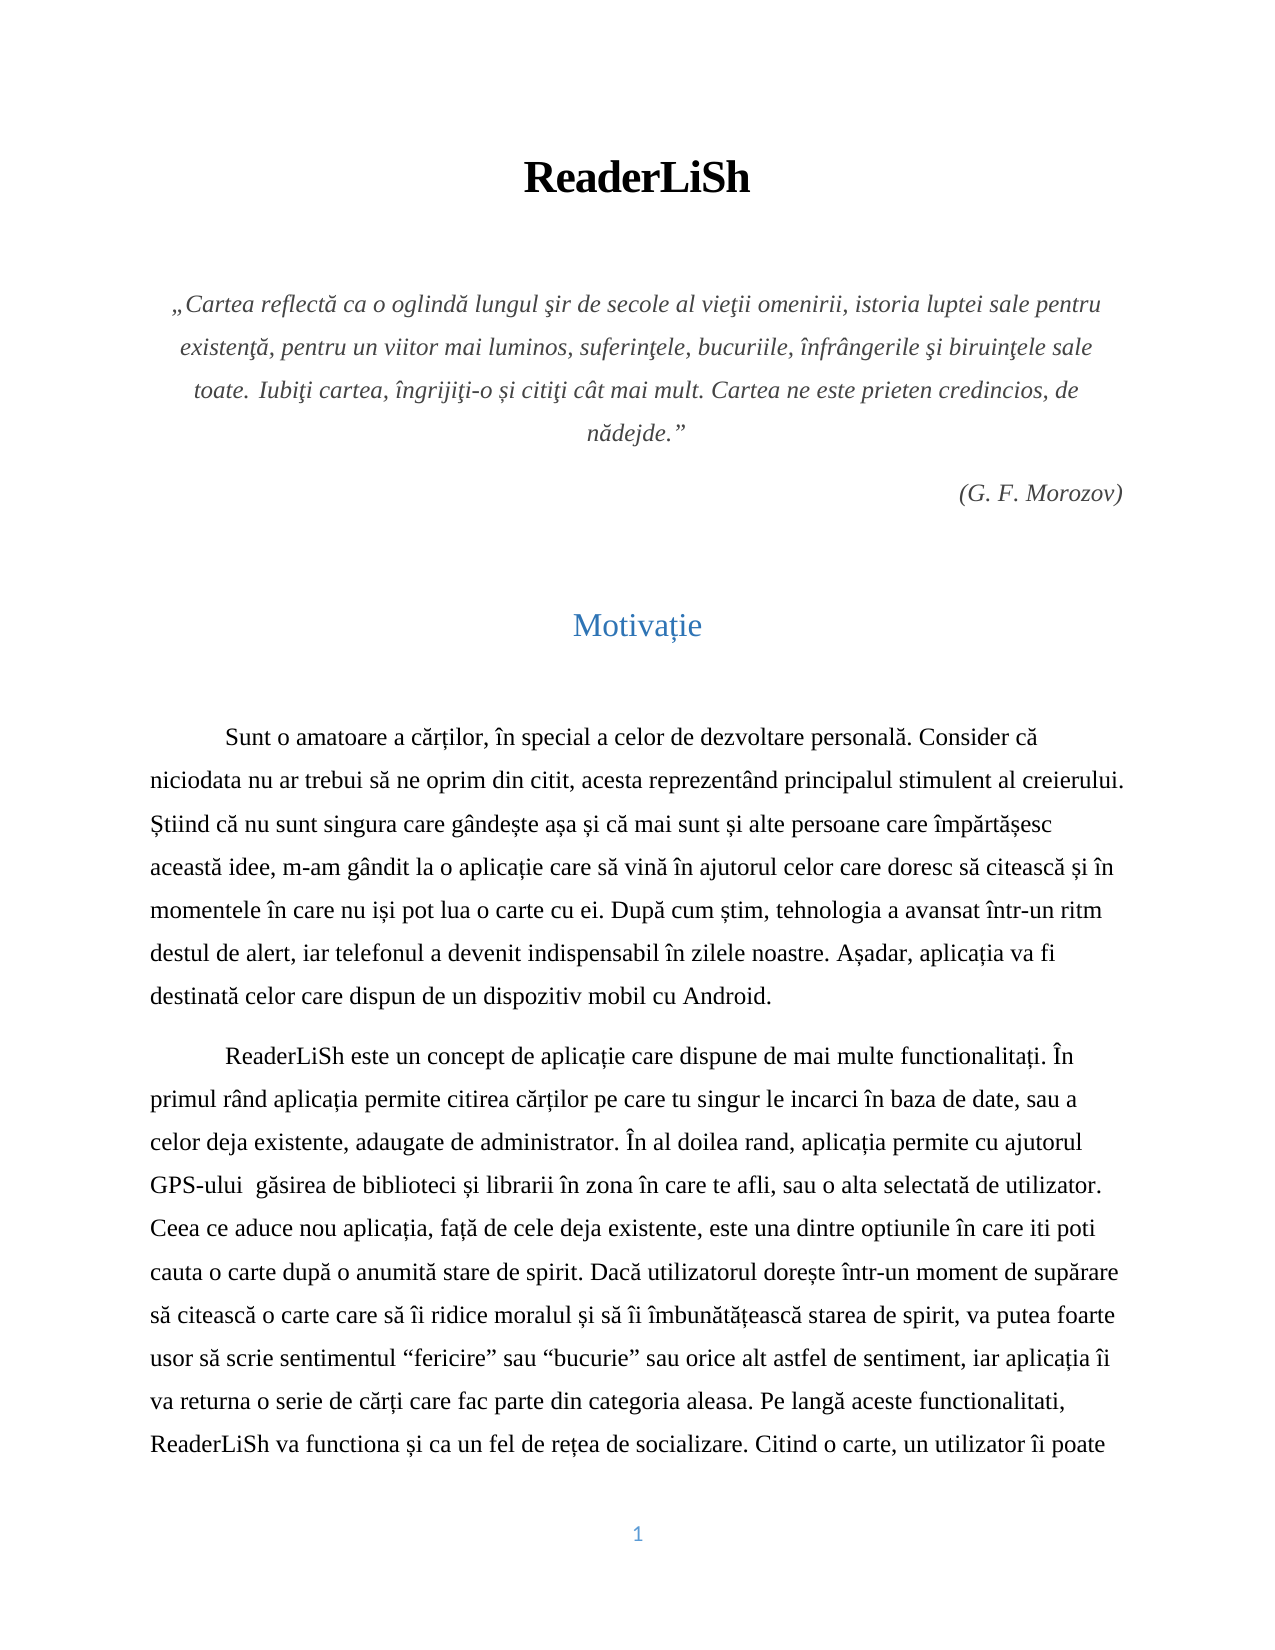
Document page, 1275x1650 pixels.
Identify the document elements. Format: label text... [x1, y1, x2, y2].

subtitle Motivație [150, 605, 1125, 643]
text (G. F. Morozov) [150, 478, 1125, 507]
title ReaderLiSh [150, 150, 1125, 203]
text Sunt o amatoare a cărților, în special a celor de dezvoltare personală. Consider că niciodata nu ar trebui să ne oprim din citit, acesta reprezentând principalul stimulent al creierului. Știind că nu sunt singura care gândește așa și că mai sunt și alte persoane care împărtășesc această idee, m-am gândit la o aplicație care să vină în ajutorul celor care doresc să citească și în momentele în care nu iși pot lua o carte cu ei. După cum știm, tehnologia a avansat într-un ritm destul de alert, iar telefonul a devenit indispensabil în zilele noastre. Așadar, aplicația va fi destinată celor care dispun de un dispozitiv mobil cu Android. [150, 722, 1125, 1010]
text „Cartea reflectă ca o oglindă lungul şir de secole al vieţii omenirii, istoria luptei sale pentru existenţă, pentru un viitor mai luminos, suferinţele, bucuriile, înfrângerile şi biruinţele sale toate. Iubiţi cartea, îngrijiţi-o și citiţi cât mai mult. Cartea ne este prieten credincios, de nădejde.” [150, 289, 1125, 447]
